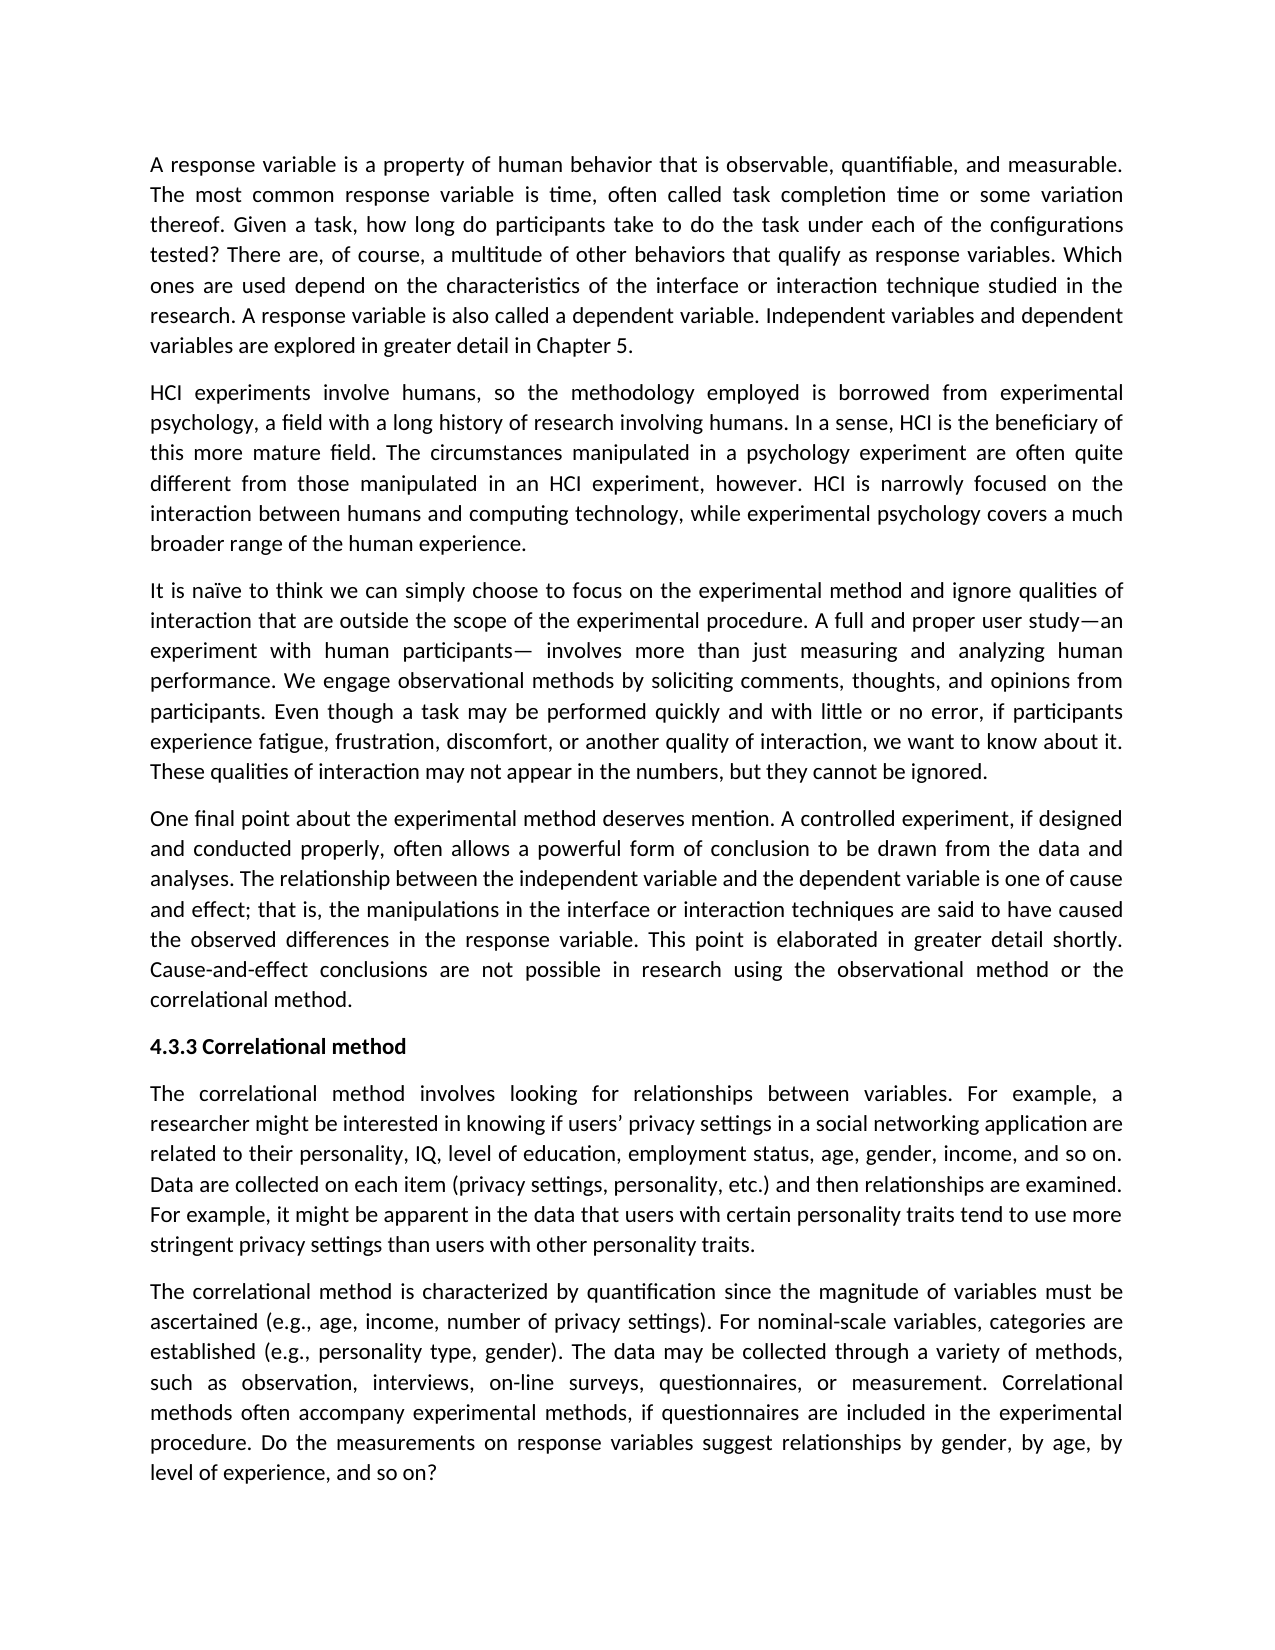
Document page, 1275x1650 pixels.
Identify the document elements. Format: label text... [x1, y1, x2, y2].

text 4.3.3 Correlational method [150, 1032, 1125, 1060]
text The correlational method involves looking for relationships between variables. For example, a researcher might be interested in knowing if users’ privacy settings in a social networking application are related to their personality, IQ, level of education, employment status, age, gender, income, and so on. Data are collected on each item (privacy settings, personality, etc.) and then relationships are examined. For example, it might be apparent in the data that users with certain personality traits tend to use more stringent privacy settings than users with other personality traits. [150, 1079, 1125, 1258]
text HCI experiments involve humans, so the methodology employed is borrowed from experimental psychology, a field with a long history of research involving humans. In a sense, HCI is the beneficiary of this more mature field. The circumstances manipulated in a psychology experiment are often quite different from those manipulated in an HCI experiment, however. HCI is narrowly focused on the interaction between humans and computing technology, while experimental psychology covers a much broader range of the human experience. [150, 378, 1125, 557]
text It is naïve to think we can simply choose to focus on the experimental method and ignore qualities of interaction that are outside the scope of the experimental procedure. A full and proper user study—an experiment with human participants— involves more than just measuring and analyzing human performance. We engage observational methods by soliciting comments, thoughts, and opinions from participants. Even though a task may be performed quickly and with little or no error, if participants experience fatigue, frustration, discomfort, or another quality of interaction, we want to know about it. These qualities of interaction may not appear in the numbers, but they cannot be ignored. [150, 576, 1125, 785]
text A response variable is a property of human behavior that is observable, quantifiable, and measurable. The most common response variable is time, often called task completion time or some variation thereof. Given a task, how long do participants take to do the task under each of the configurations tested? There are, of course, a multitude of other behaviors that qualify as response variables. Which ones are used depend on the characteristics of the interface or interaction technique studied in the research. A response variable is also called a dependent variable. Independent variables and dependent variables are explored in greater detail in Chapter 5. [150, 150, 1125, 359]
text One final point about the experimental method deserves mention. A controlled experiment, if designed and conducted properly, often allows a powerful form of conclusion to be drawn from the data and analyses. The relationship between the independent variable and the dependent variable is one of cause and effect; that is, the manipulations in the interface or interaction techniques are said to have caused the observed differences in the response variable. This point is elaborated in greater detail shortly. Cause-and-effect conclusions are not possible in research using the observational method or the correlational method. [150, 804, 1125, 1013]
text The correlational method is characterized by quantification since the magnitude of variables must be ascertained (e.g., age, income, number of privacy settings). For nominal-scale variables, categories are established (e.g., personality type, gender). The data may be collected through a variety of methods, such as observation, interviews, on-line surveys, questionnaires, or measurement. Correlational methods often accompany experimental methods, if questionnaires are included in the experimental procedure. Do the measurements on response variables suggest relationships by gender, by age, by level of experience, and so on? [150, 1277, 1125, 1486]
